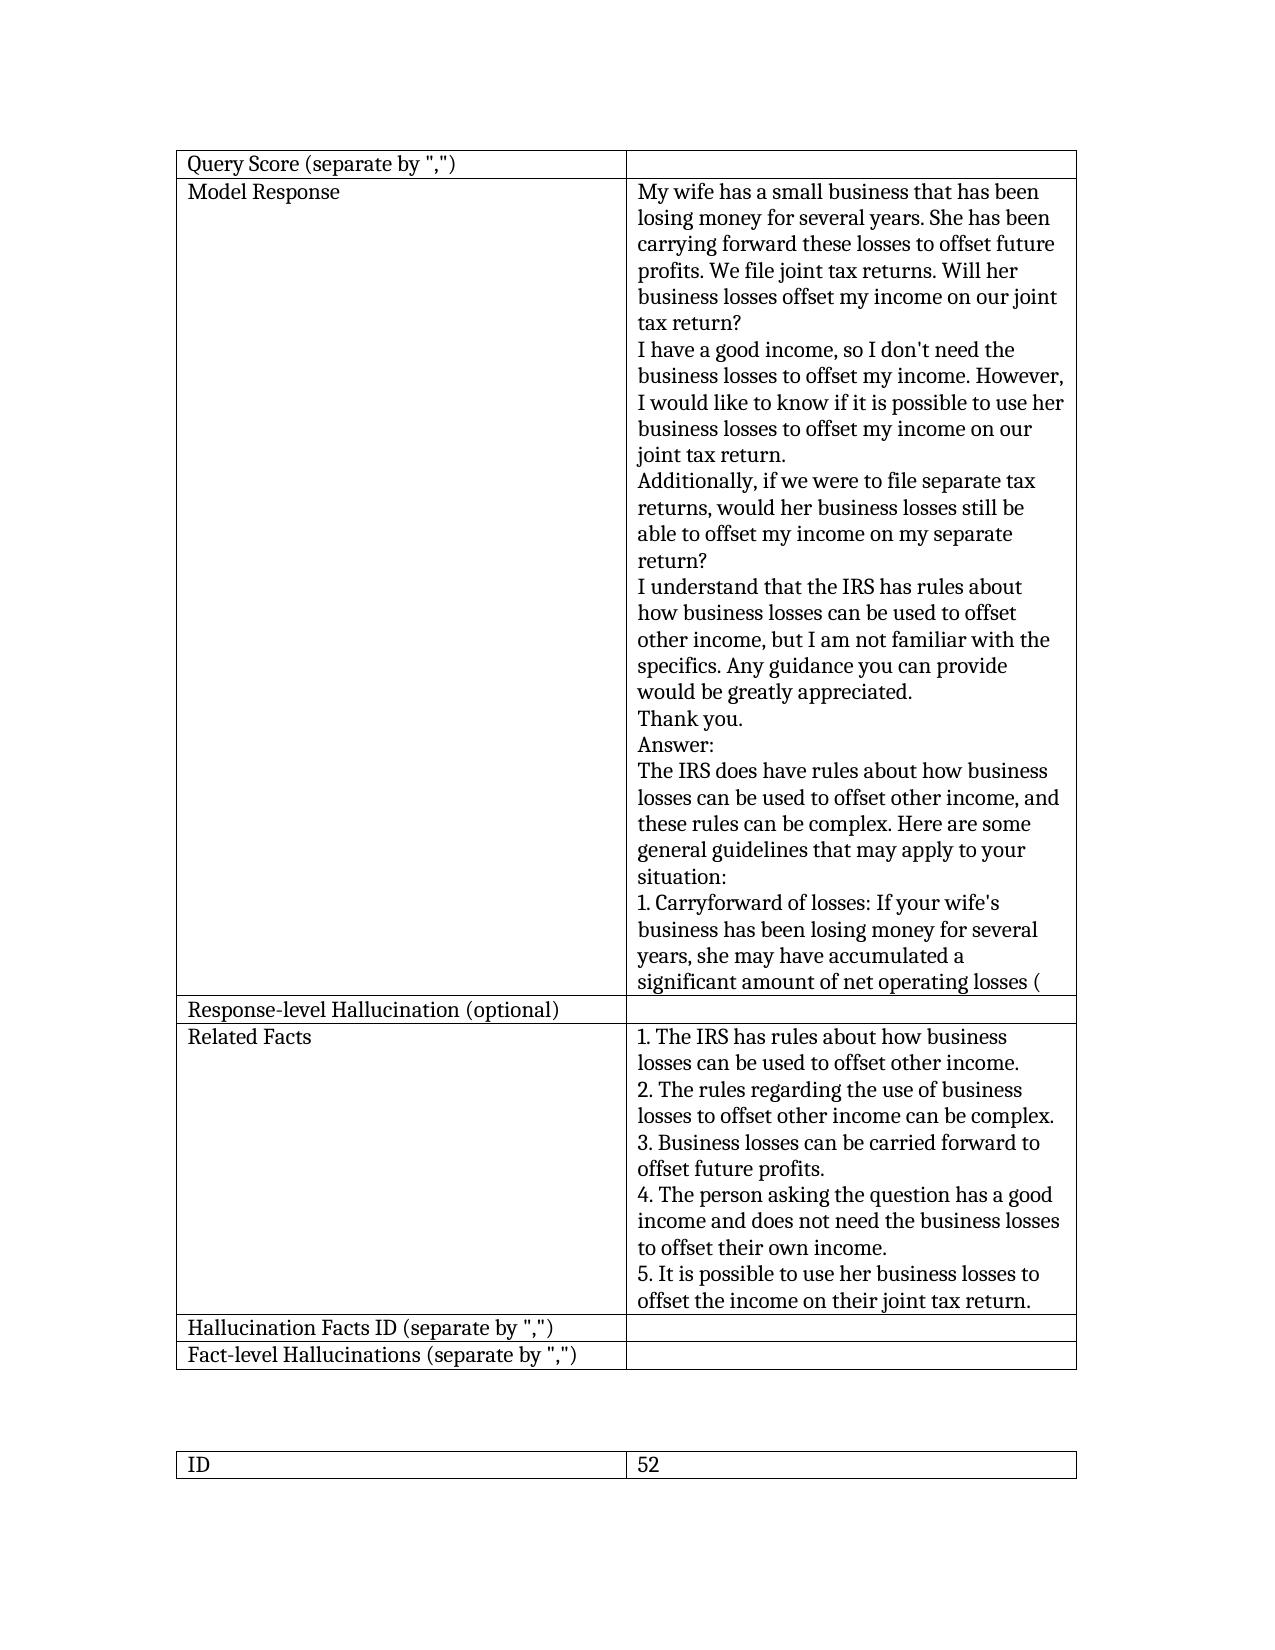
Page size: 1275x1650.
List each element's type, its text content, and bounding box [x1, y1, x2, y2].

table_cell Related Facts [177, 1024, 626, 1314]
table_cell Fact-level Hallucinations (separate by ",") [177, 1342, 626, 1368]
table_cell [627, 1315, 1076, 1341]
table_cell Query Score (separate by ",") [177, 151, 626, 177]
table_cell 1. The IRS has rules about how business losses can be used to offset other income. 2. The rules regarding the use of business losses to offset other income can be complex. 3. Business losses can be carried forward to offset future profits. 4. The person asking the question has a good income and does not need the business losses to offset their own income. 5. It is possible to use her business losses to offset the income on their joint tax return. [627, 1024, 1076, 1314]
table_cell [627, 151, 1076, 177]
table_header 52 [627, 1452, 1076, 1478]
table_cell Model Response [177, 179, 626, 995]
table_cell Hallucination Facts ID (separate by ",") [177, 1315, 626, 1341]
table_header ID [177, 1452, 626, 1478]
table_cell [627, 1342, 1076, 1368]
table_cell Response-level Hallucination (optional) [177, 996, 626, 1023]
table_cell My wife has a small business that has been losing money for several years. She has been carrying forward these losses to offset future profits. We file joint tax returns. Will her business losses offset my income on our joint tax return? I have a good income, so I don't need the business losses to offset my income. However, I would like to know if it is possible to use her business losses to offset my income on our joint tax return. Additionally, if we were to file separate tax returns, would her business losses still be able to offset my income on my separate return? I understand that the IRS has rules about how business losses can be used to offset other income, but I am not familiar with the specifics. Any guidance you can provide would be greatly appreciated. Thank you. Answer: The IRS does have rules about how business losses can be used to offset other income, and these rules can be complex. Here are some general guidelines that may apply to your situation: 1. Carryforward of losses: If your wife's business has been losing money for several years, she may have accumulated a significant amount of net operating losses ( [627, 179, 1076, 995]
table_cell [627, 996, 1076, 1023]
